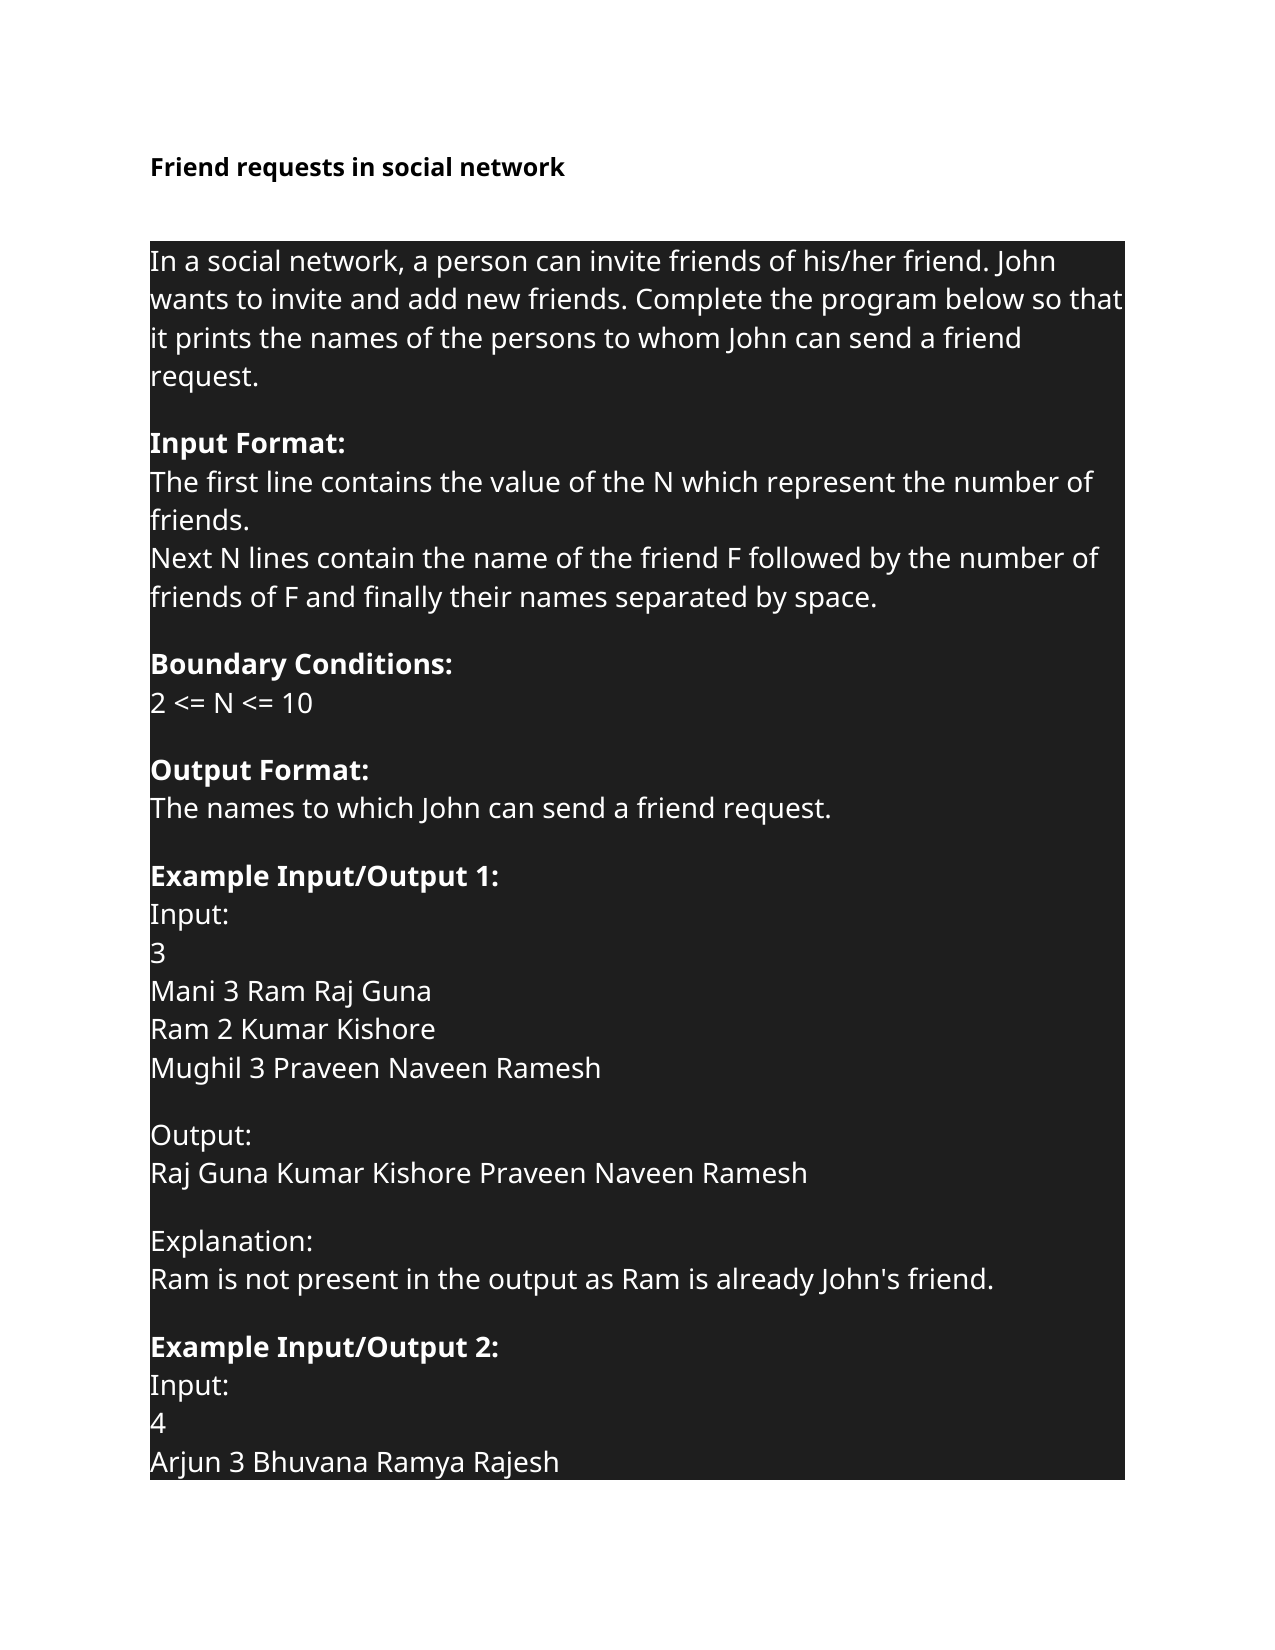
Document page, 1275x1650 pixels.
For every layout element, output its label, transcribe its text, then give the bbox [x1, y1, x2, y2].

text In a social network, a person can invite friends of his/her friend. John wants to invite and add new friends. Complete the program below so that it prints the names of the persons to whom John can send a friend request. [150, 241, 1125, 394]
text Friend requests in social network [150, 150, 1125, 212]
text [150, 1327, 1125, 1480]
text Boundary Conditions: 2 <= N <= 10 [150, 644, 1125, 721]
text Output Format: The names to which John can send a friend request. [150, 750, 1125, 827]
text Example Input/Output 1: Input: 3 Mani 3 Ram Raj Guna Ram 2 Kumar Kishore Mughil 3 Praveen Naveen Ramesh [150, 856, 1125, 1086]
text Output: Raj Guna Kumar Kishore Praveen Naveen Ramesh [150, 1115, 1125, 1192]
text Explanation: Ram is not present in the output as Ram is already John's friend. [150, 1221, 1125, 1298]
text Input Format: The first line contains the value of the N which represent the number of friends. Next N lines contain the name of the friend F followed by the number of friends of F and finally their names separated by space. [150, 424, 1125, 615]
